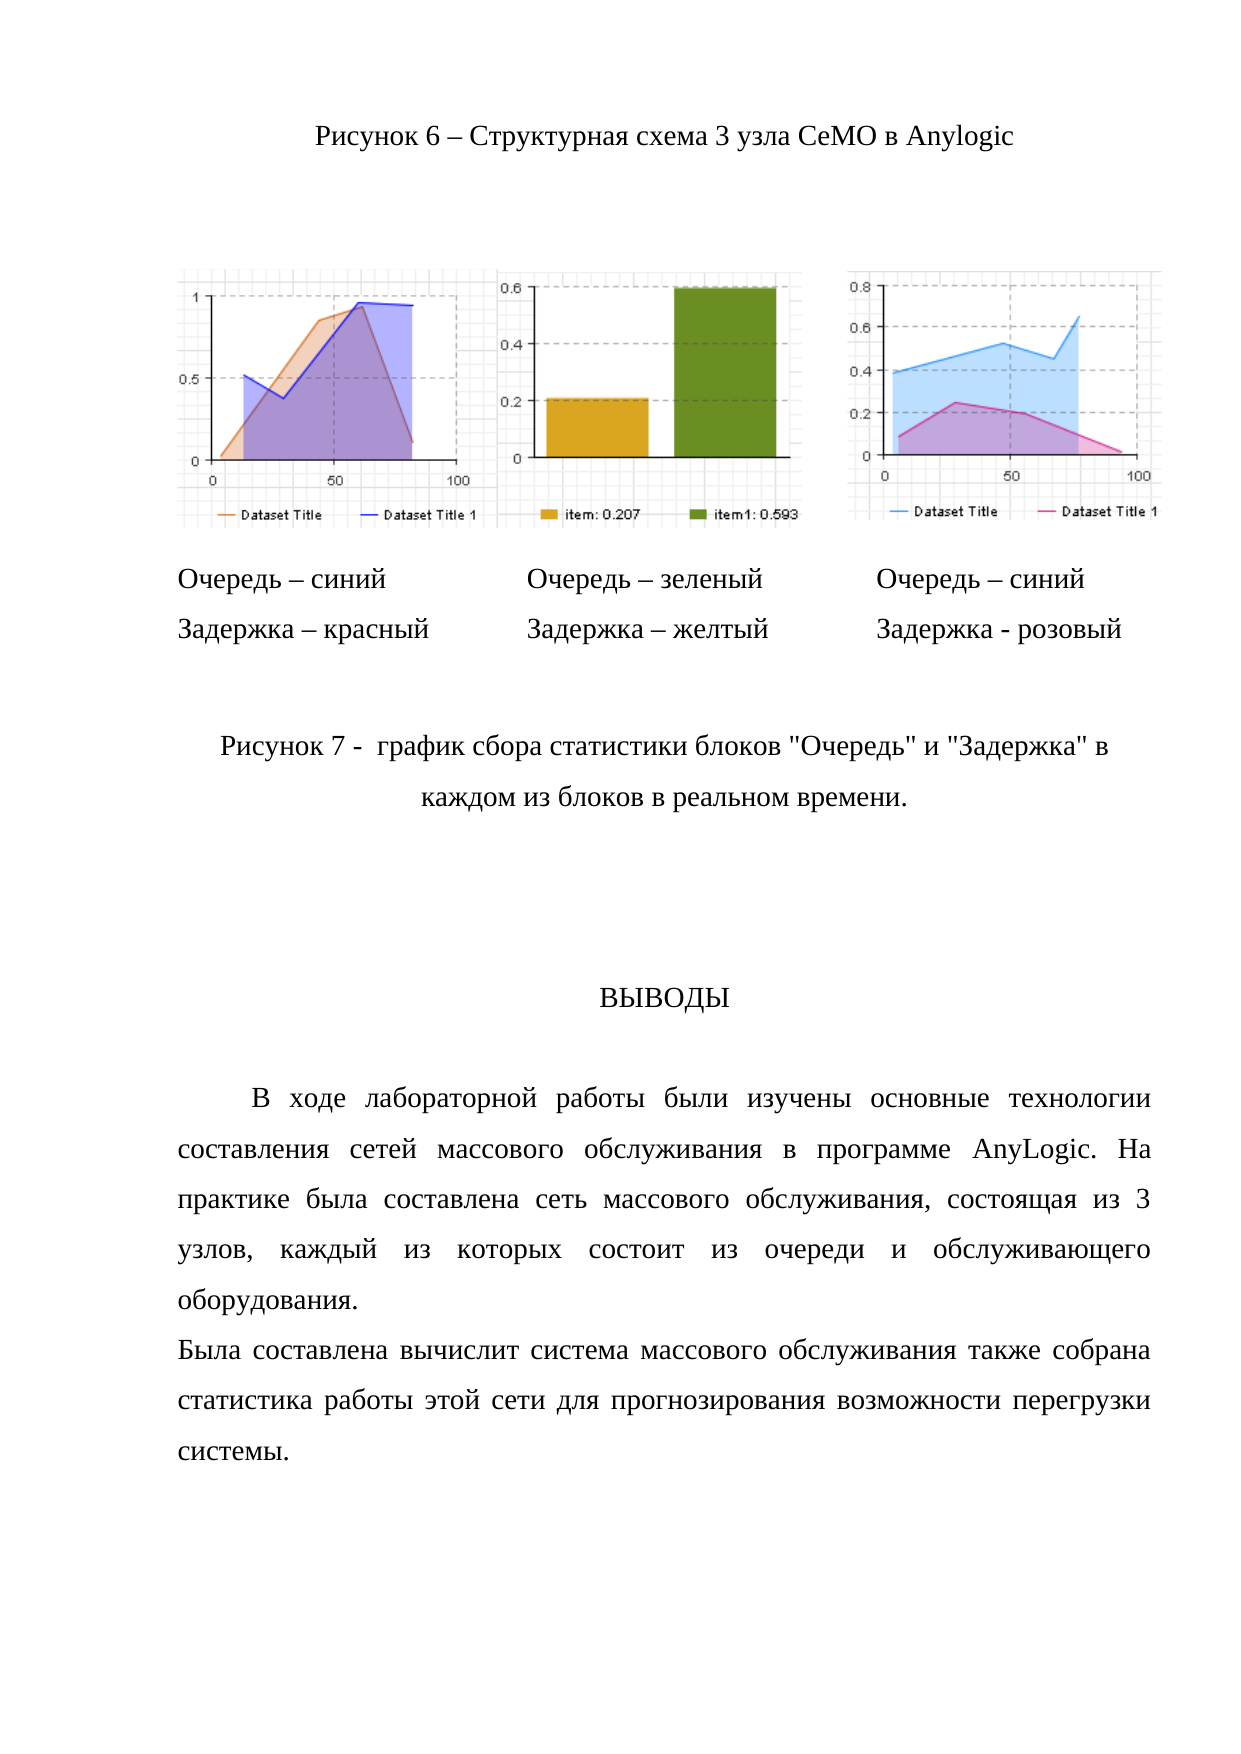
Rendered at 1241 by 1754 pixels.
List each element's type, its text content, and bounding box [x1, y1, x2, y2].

text Очередь – зеленый [527, 561, 802, 594]
text Задержка - розовый [876, 611, 1152, 644]
text Очередь – синий [876, 561, 1152, 594]
text В ходе лабораторной работы были изучены основные технологии составления сетей массового обслуживания в программе AnyLogic. На практике была составлена сеть массового обслуживания, состоящая из 3 узлов, каждый из которых состоит из очереди и обслуживающего оборудования. [177, 1081, 1152, 1315]
text Очередь – синий [177, 561, 453, 594]
text Задержка – желтый [527, 611, 802, 644]
text Рисунок 6 – Структурная схема 3 узла СеМО в Anylogic [177, 118, 1152, 152]
text Рисунок 7 - график сбора статистики блоков "Очередь" и "Задержка" в каждом из блоков в реальном времени. [177, 728, 1152, 812]
picture [846, 271, 1161, 518]
text Была составлена вычислит система массового обслуживания также собрана статистика работы этой сети для прогнозирования возможности перегрузки системы. [177, 1332, 1152, 1466]
text Задержка – красный [177, 611, 453, 644]
picture [177, 269, 802, 528]
text ВЫВОДЫ [177, 980, 1152, 1013]
